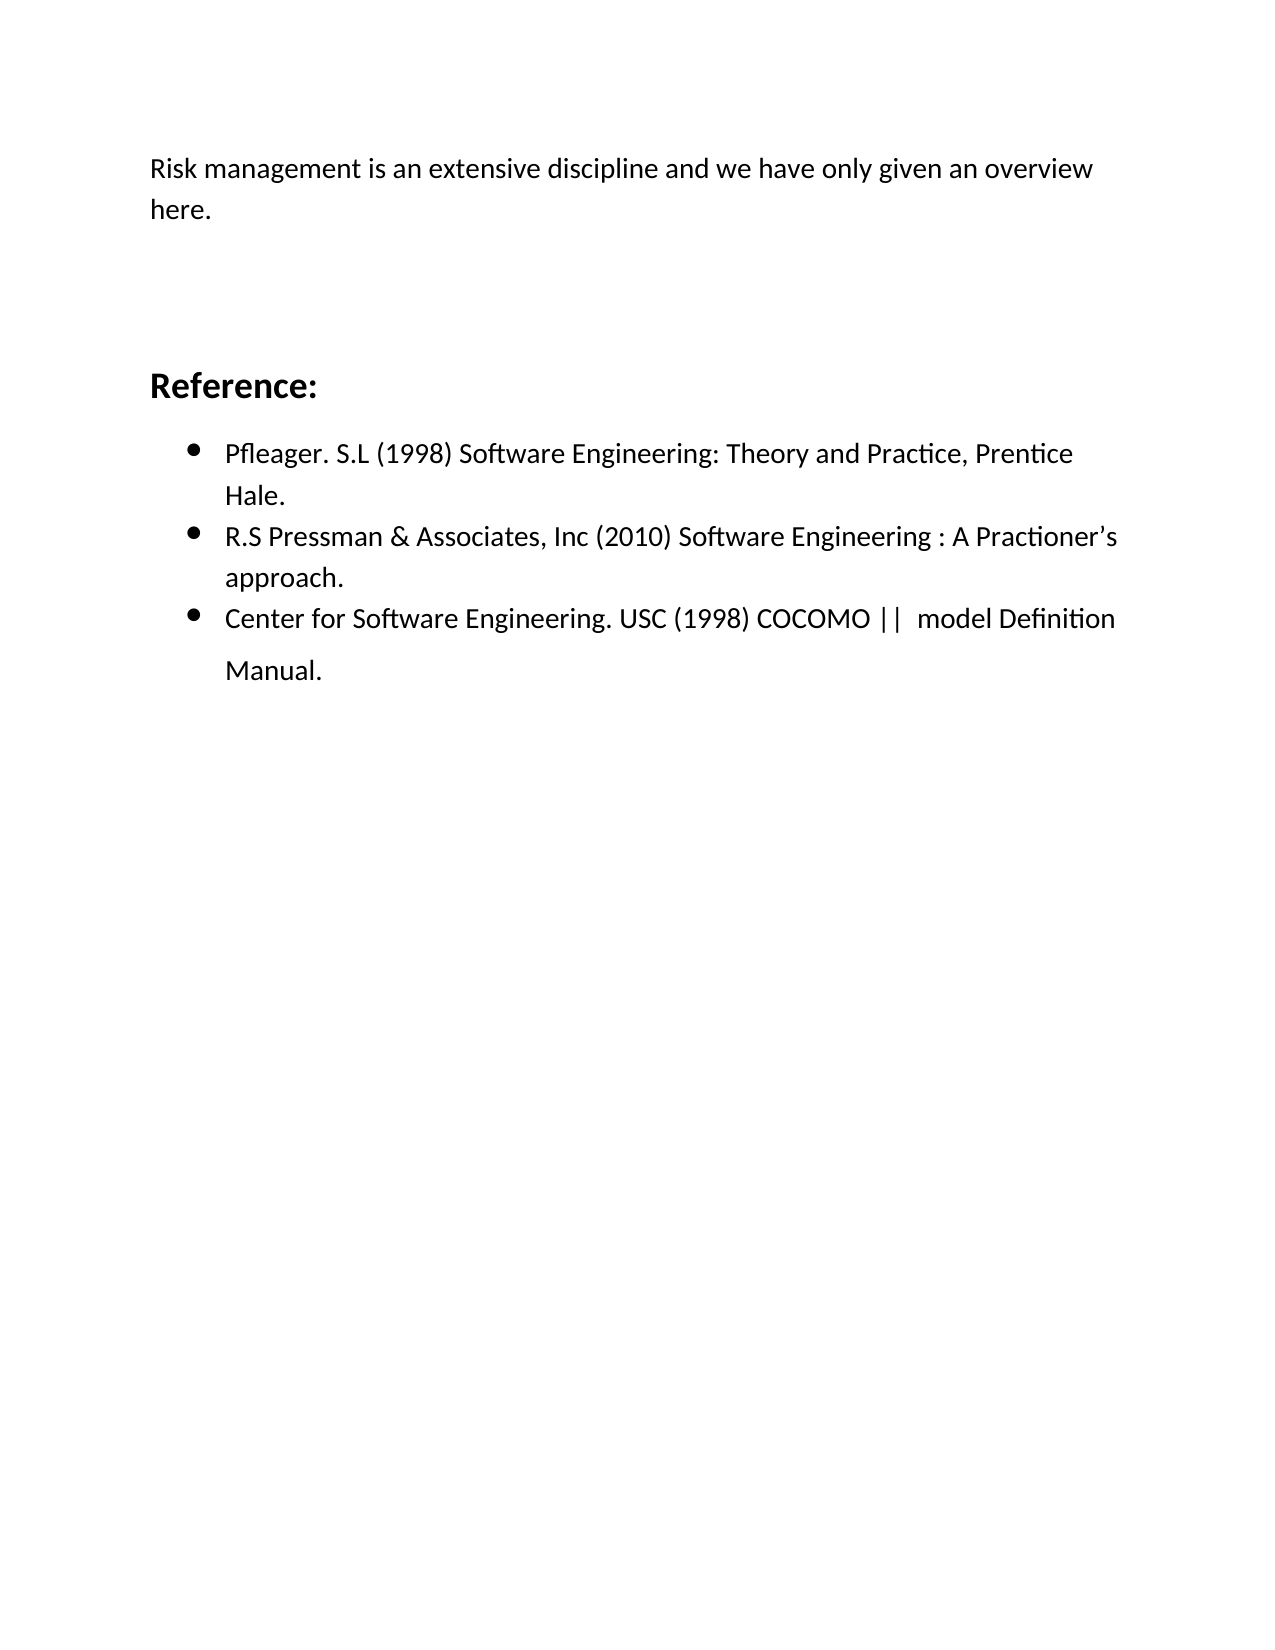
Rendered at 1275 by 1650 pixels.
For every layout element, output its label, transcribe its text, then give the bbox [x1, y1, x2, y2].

list Center for Software Engineering. USC (1998) COCOMO || model Definition Manual. [187, 600, 1125, 689]
text Reference: [150, 362, 1125, 407]
list R.S Pressman & Associates, Inc (2010) Software Engineering : A Practioner’s approach. [187, 518, 1125, 595]
list Pfleager. S.L (1998) Software Engineering: Theory and Practice, Prentice Hale. [187, 435, 1125, 512]
text Risk management is an extensive discipline and we have only given an overview here. [150, 150, 1125, 227]
